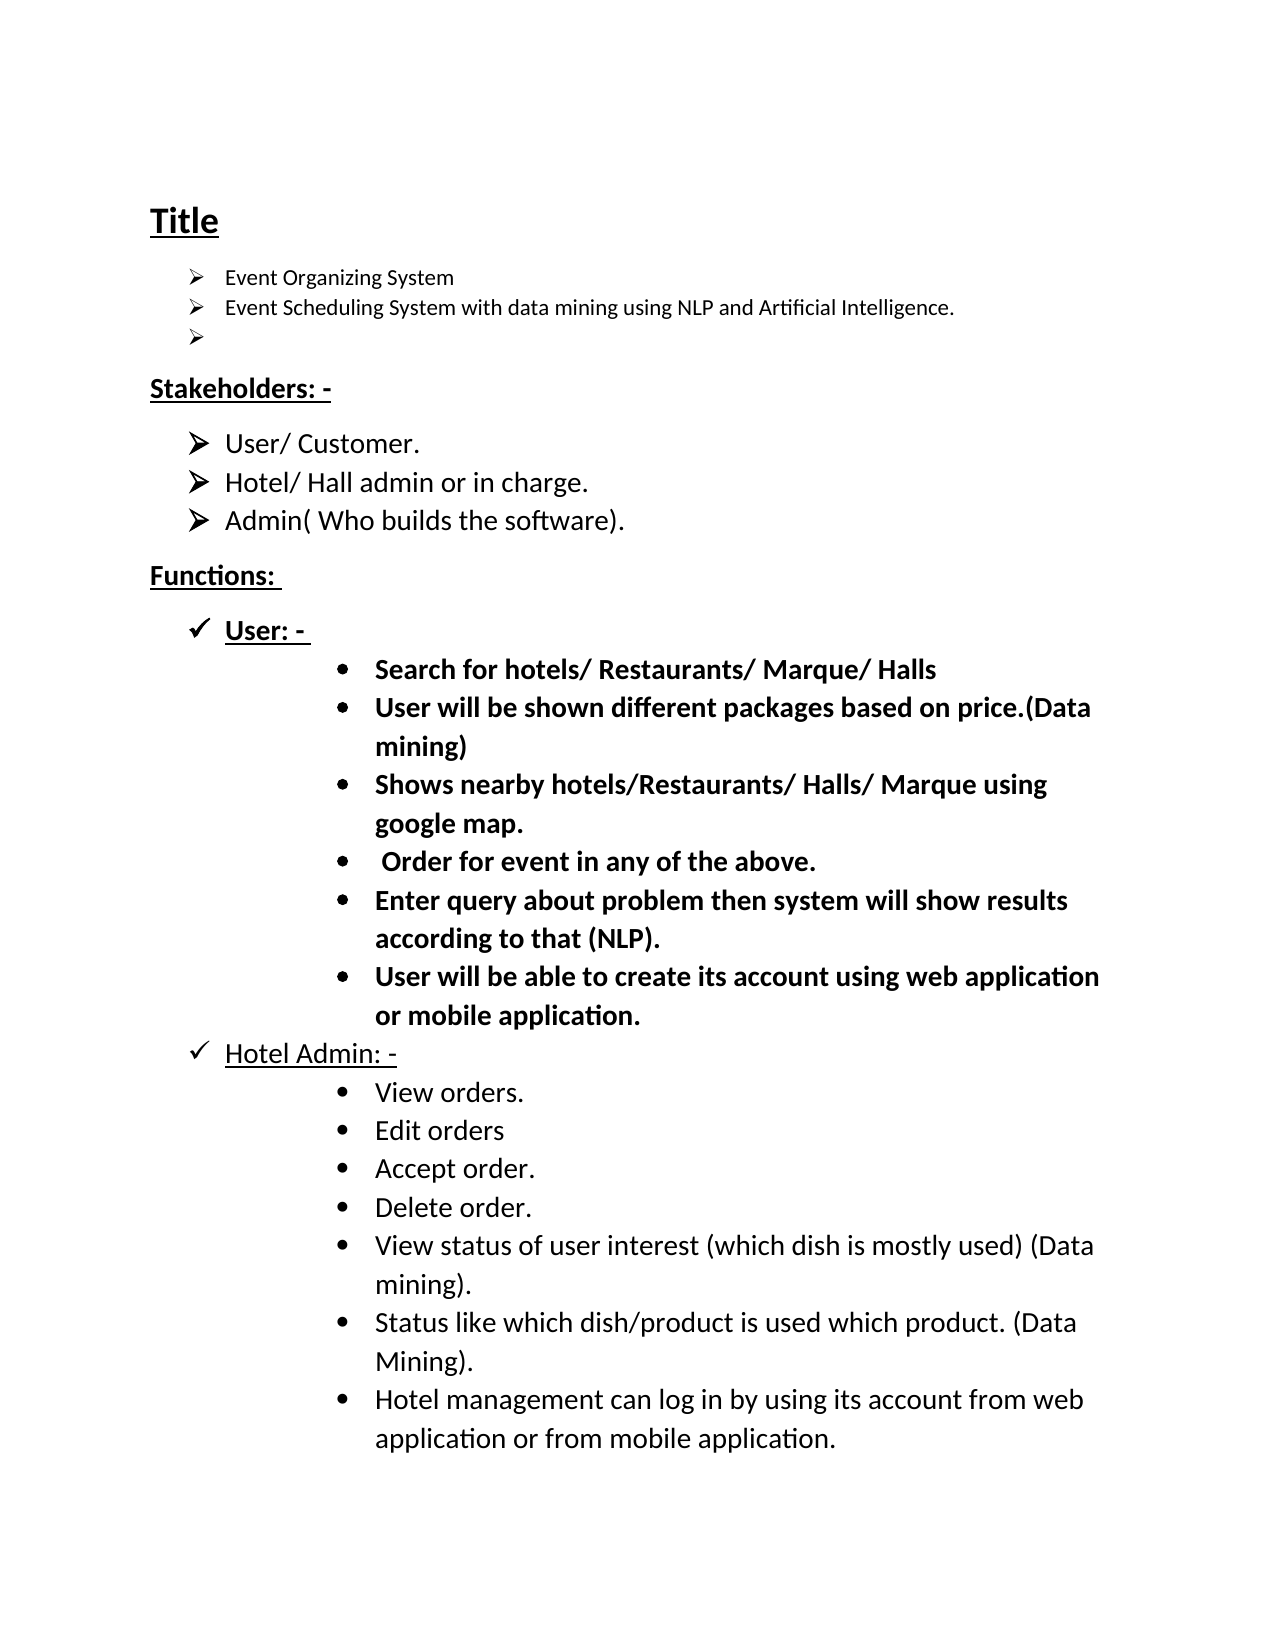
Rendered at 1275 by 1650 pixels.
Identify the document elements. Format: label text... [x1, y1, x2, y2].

list Event Scheduling System with data mining using NLP and Artificial Intelligence. [187, 293, 1125, 321]
list User: - [187, 612, 1125, 648]
list Edit orders [337, 1112, 1125, 1148]
list Hotel management can log in by using its account from web application or from mobile application. [337, 1381, 1125, 1455]
list Shows nearby hotels/Restaurants/ Halls/ Marque using google map. [337, 766, 1125, 840]
list User/ Customer. [187, 425, 1125, 461]
list Admin( Who builds the software). [187, 502, 1125, 538]
list Event Organizing System [187, 263, 1125, 291]
list Order for event in any of the above. [337, 843, 1125, 879]
list User will be able to create its account using web application or mobile application. [337, 958, 1125, 1032]
text Title [150, 197, 1125, 243]
list View status of user interest (which dish is mostly used) (Data mining). [337, 1227, 1125, 1302]
text Stakeholders: - [150, 370, 1125, 406]
list Hotel Admin: - [187, 1035, 1125, 1071]
list Accept order. [337, 1151, 1125, 1186]
list Enter query about problem then system will show results according to that (NLP). [337, 882, 1125, 956]
list Search for hotels/ Restaurants/ Marque/ Halls [337, 651, 1125, 687]
text Functions: [150, 557, 1125, 593]
list View orders. [337, 1074, 1125, 1109]
list Delete order. [337, 1189, 1125, 1225]
list Hotel/ Hall admin or in charge. [187, 464, 1125, 499]
list User will be shown different packages based on price.(Data mining) [337, 689, 1125, 763]
list Status like which dish/product is used which product. (Data Mining). [337, 1304, 1125, 1378]
